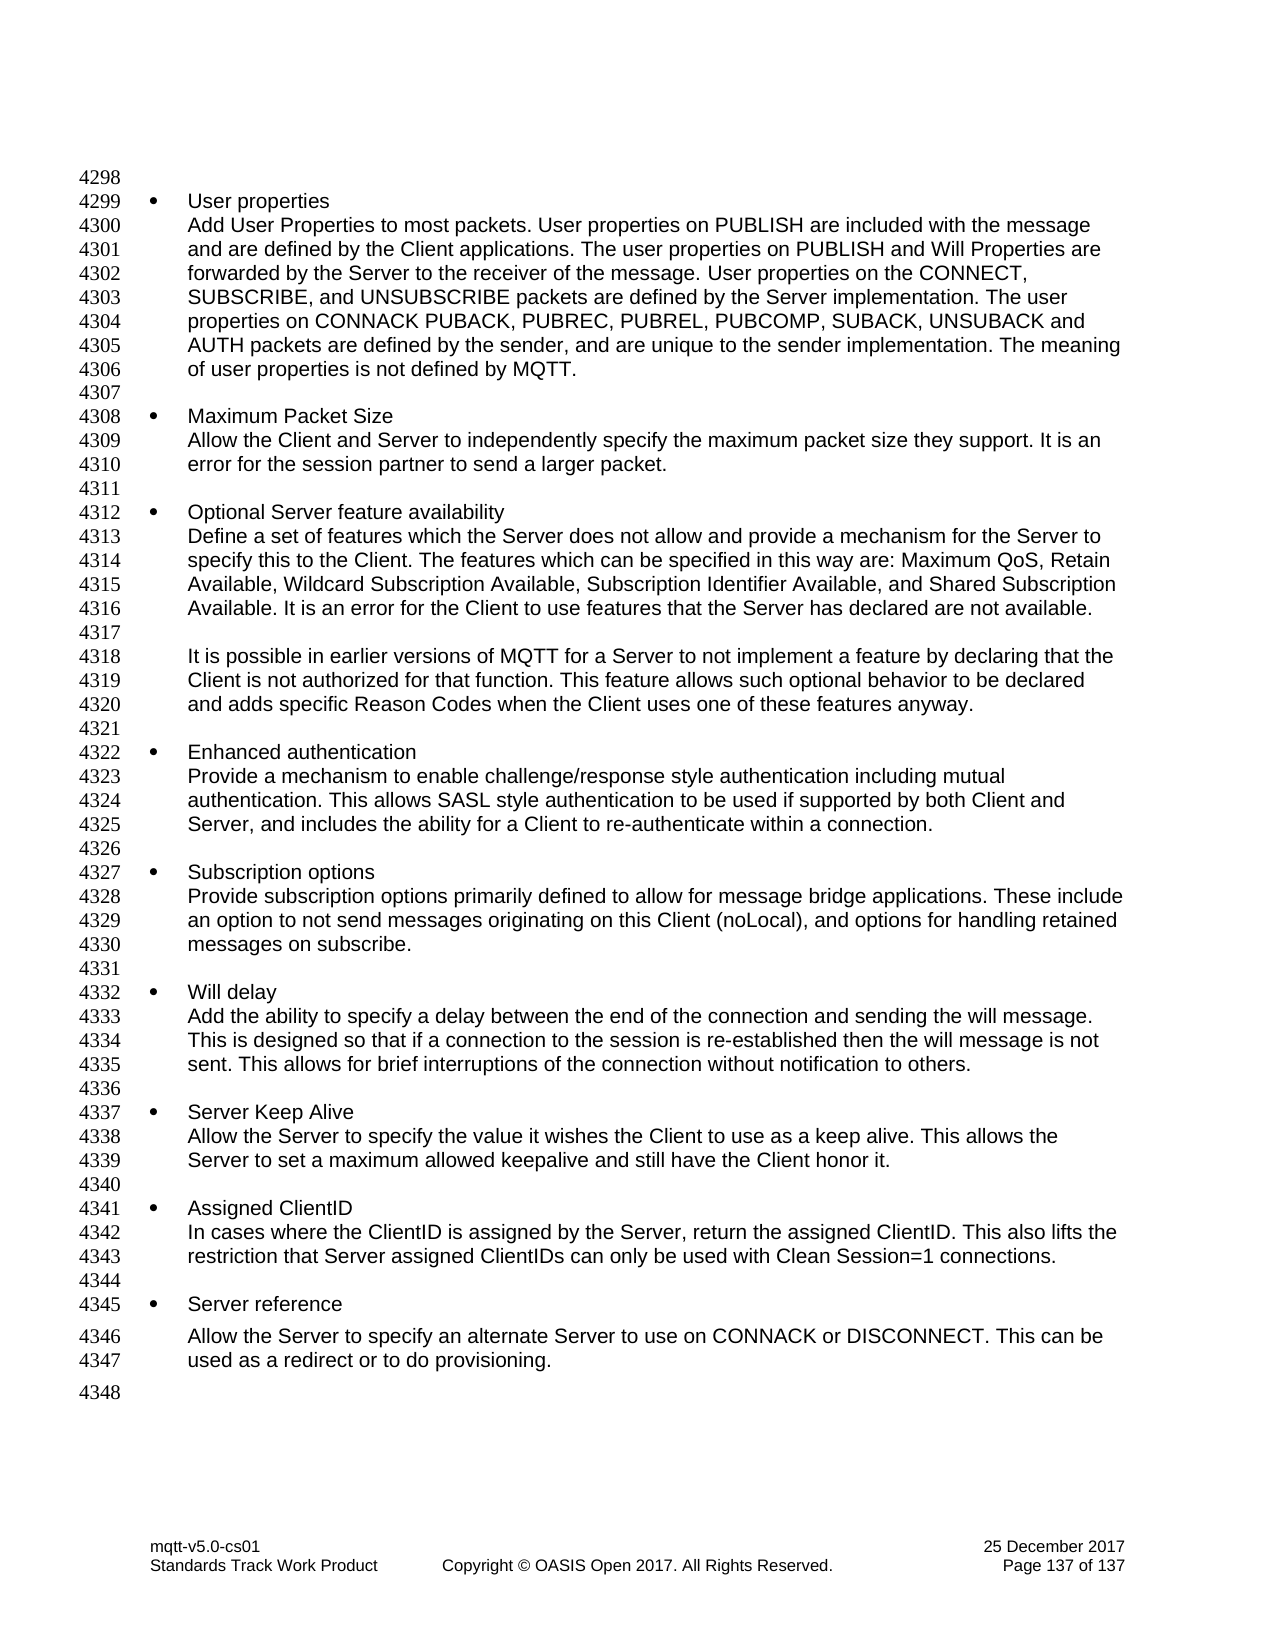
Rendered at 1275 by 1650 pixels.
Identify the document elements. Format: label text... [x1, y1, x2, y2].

list Optional Server feature availability [150, 500, 1125, 524]
text Provide a mechanism to enable challenge/response style authentication including mutual authentication. This allows SASL style authentication to be used if supported by both Client and Server, and includes the ability for a Client to re-authenticate within a connection. [187, 764, 1125, 836]
list Enhanced authentication [150, 740, 1125, 764]
list Maximum Packet Size [150, 404, 1125, 428]
text Define a set of features which the Server does not allow and provide a mechanism for the Server to specify this to the Client. The features which can be specified in this way are: Maximum QoS, Retain Available, Wildcard Subscription Available, Subscription Identifier Available, and Shared Subscription Available. It is an error for the Client to use features that the Server has declared are not available. [187, 524, 1125, 620]
list User properties [150, 188, 1125, 213]
text Allow the Client and Server to independently specify the maximum packet size they support. It is an error for the session partner to send a larger packet. [187, 428, 1125, 476]
list Server Keep Alive [150, 1099, 1125, 1124]
list Server reference [150, 1291, 1125, 1316]
text It is possible in earlier versions of MQTT for a Server to not implement a feature by declaring that the Client is not authorized for that function. This feature allows such optional behavior to be declared and adds specific Reason Codes when the Client uses one of these features anyway. [187, 644, 1125, 716]
text Allow the Server to specify the value it wishes the Client to use as a keep alive. This allows the Server to set a maximum allowed keepalive and still have the Client honor it. [187, 1124, 1125, 1172]
text In cases where the ClientID is assigned by the Server, return the assigned ClientID. This also lifts the restriction that Server assigned ClientIDs can only be used with Clean Session=1 connections. [187, 1219, 1125, 1267]
text Add the ability to specify a delay between the end of the connection and sending the will message. This is designed so that if a connection to the session is re-established then the will message is not sent. This allows for brief interruptions of the connection without notification to others. [187, 1004, 1125, 1076]
text Add User Properties to most packets. User properties on PUBLISH are included with the message and are defined by the Client applications. The user properties on PUBLISH and Will Properties are forwarded by the Server to the receiver of the message. User properties on the CONNECT, SUBSCRIBE, and UNSUBSCRIBE packets are defined by the Server implementation. The user properties on CONNACK PUBACK, PUBREC, PUBREL, PUBCOMP, SUBACK, UNSUBACK and AUTH packets are defined by the sender, and are unique to the sender implementation. The meaning of user properties is not defined by MQTT. [187, 213, 1125, 380]
list Will delay [150, 980, 1125, 1004]
list Assigned ClientID [150, 1196, 1125, 1219]
list Subscription options [150, 860, 1125, 884]
text Provide subscription options primarily defined to allow for message bridge applications. These include an option to not send messages originating on this Client (noLocal), and options for handling retained messages on subscribe. [187, 884, 1125, 956]
text Allow the Server to specify an alternate Server to use on CONNACK or DISCONNECT. This can be used as a redirect or to do provisioning. [187, 1324, 1125, 1372]
